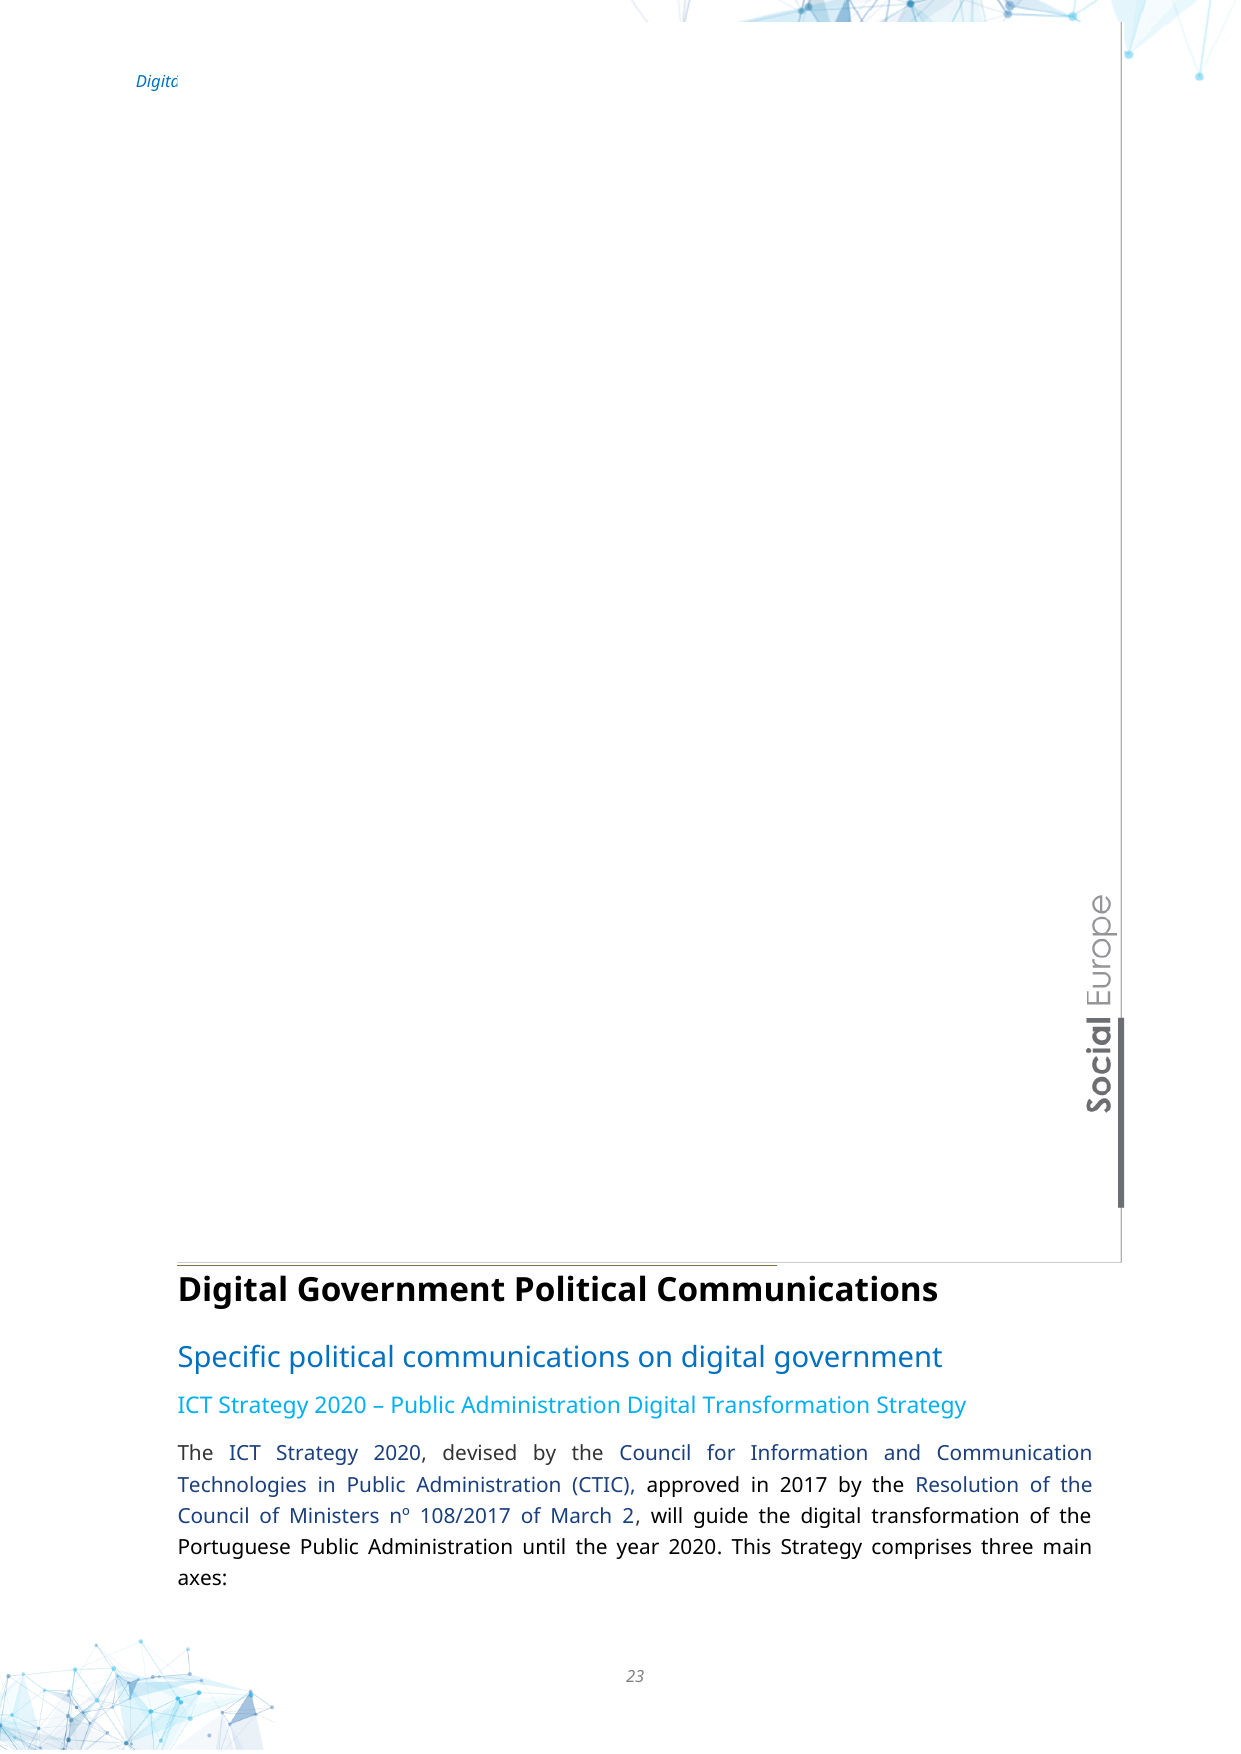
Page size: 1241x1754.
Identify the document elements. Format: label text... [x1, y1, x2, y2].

subtitle Digital Government Political Communications [177, 1266, 1092, 1311]
text The ICT Strategy 2020, devised by the Council for Information and Communication Technologies in Public Administration (CTIC), approved in 2017 by the Resolution of the Council of Ministers nº 108/2017 of March 2, will guide the digital transformation of the Portuguese Public Administration until the year 2020. This Strategy comprises three main axes: [177, 1438, 1092, 1592]
subtitle Specific political communications on digital government [177, 1336, 1092, 1376]
picture [177, 22, 1125, 1263]
subtitle ICT Strategy 2020 – Public Administration Digital Transformation Strategy [177, 1388, 1092, 1420]
